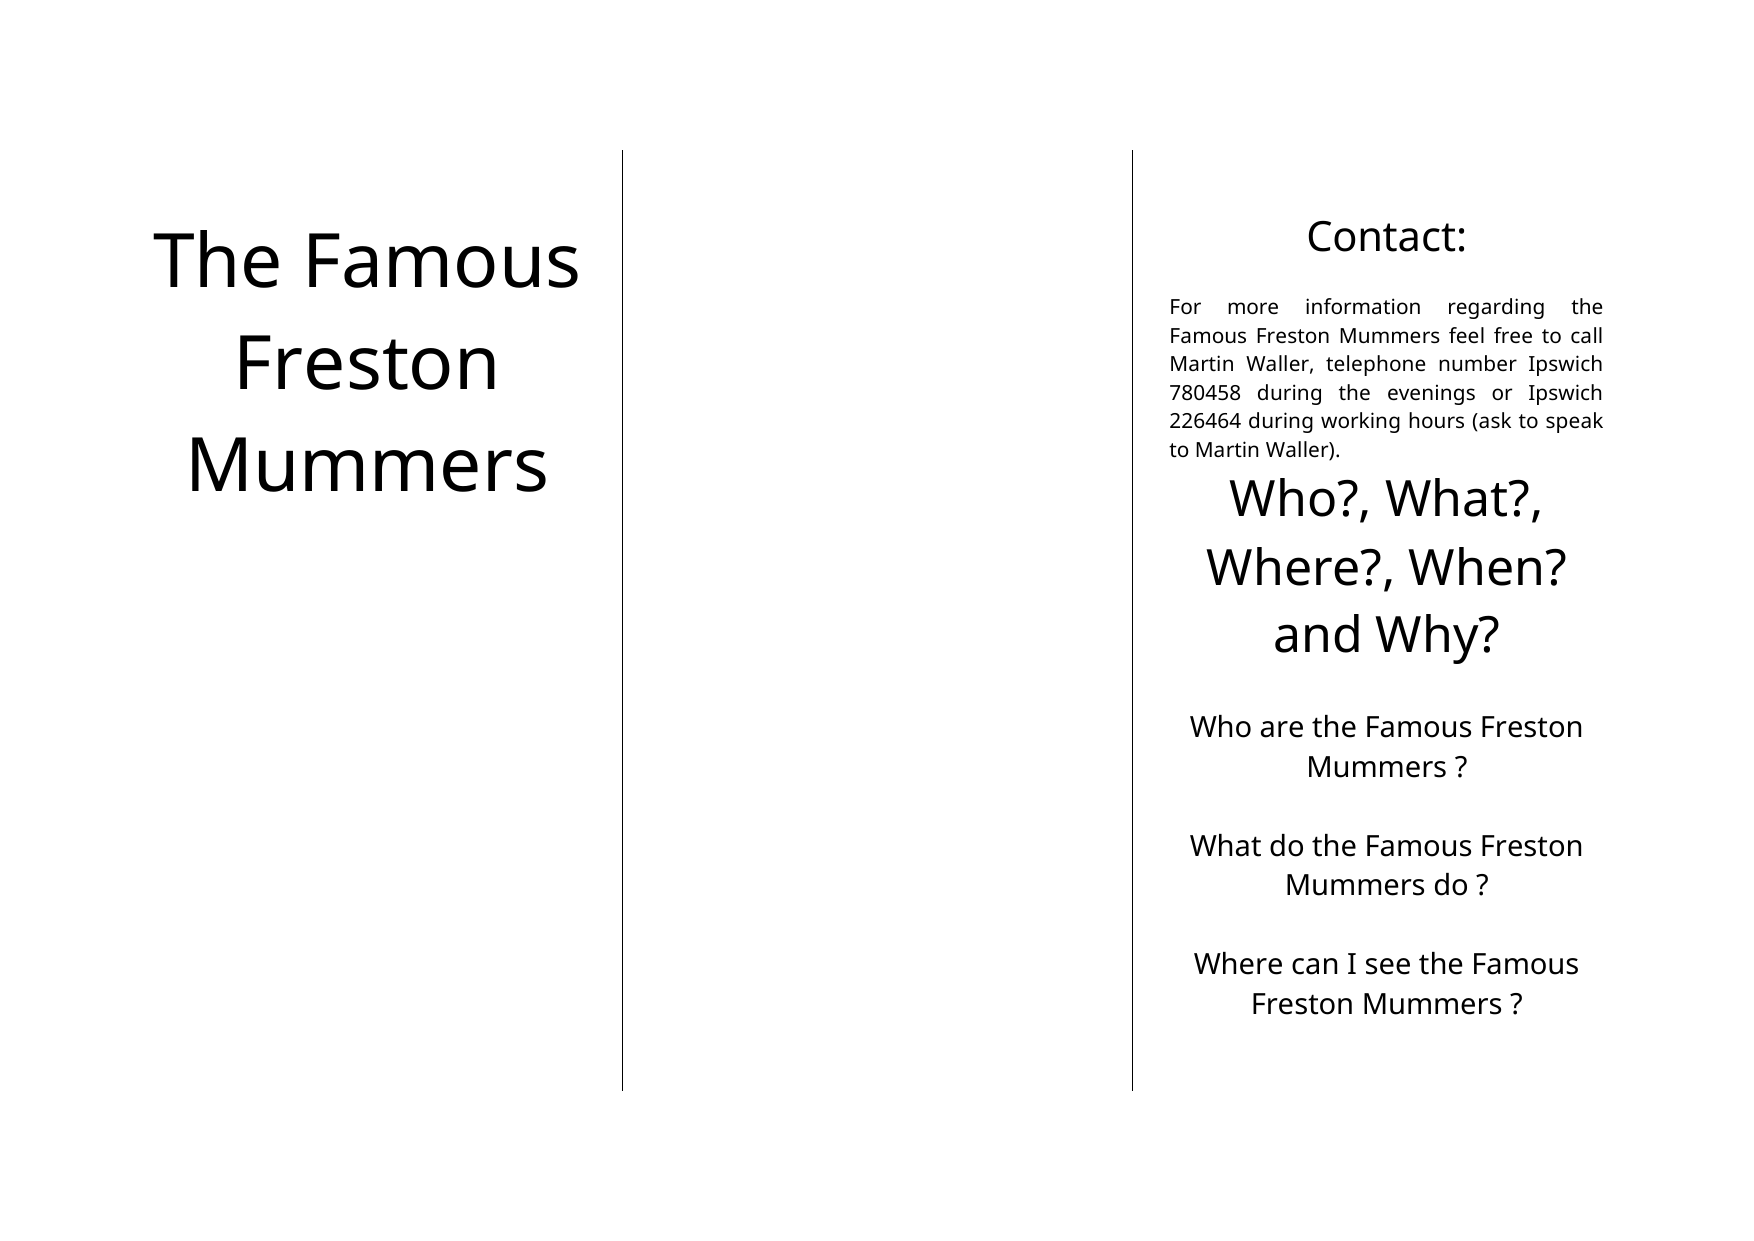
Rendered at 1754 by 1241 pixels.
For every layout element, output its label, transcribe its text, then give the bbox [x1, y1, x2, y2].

text Contact: [1169, 207, 1604, 263]
text Where can I see the Famous Freston Mummers ? [1169, 944, 1604, 1023]
text Who are the Famous Freston Mummers ? [1169, 707, 1604, 786]
text For more information regarding the Famous Freston Mummers feel free to call Martin Waller, telephone number Ipswich 780458 during the evenings or Ipswich 226464 during working hours (ask to speak to Martin Waller). [1169, 292, 1604, 463]
text Who?, What?, Where?, When? and Why? [1169, 463, 1604, 667]
text What do the Famous Freston Mummers do ? [1169, 825, 1604, 904]
text The Famous Freston Mummers [150, 207, 584, 513]
